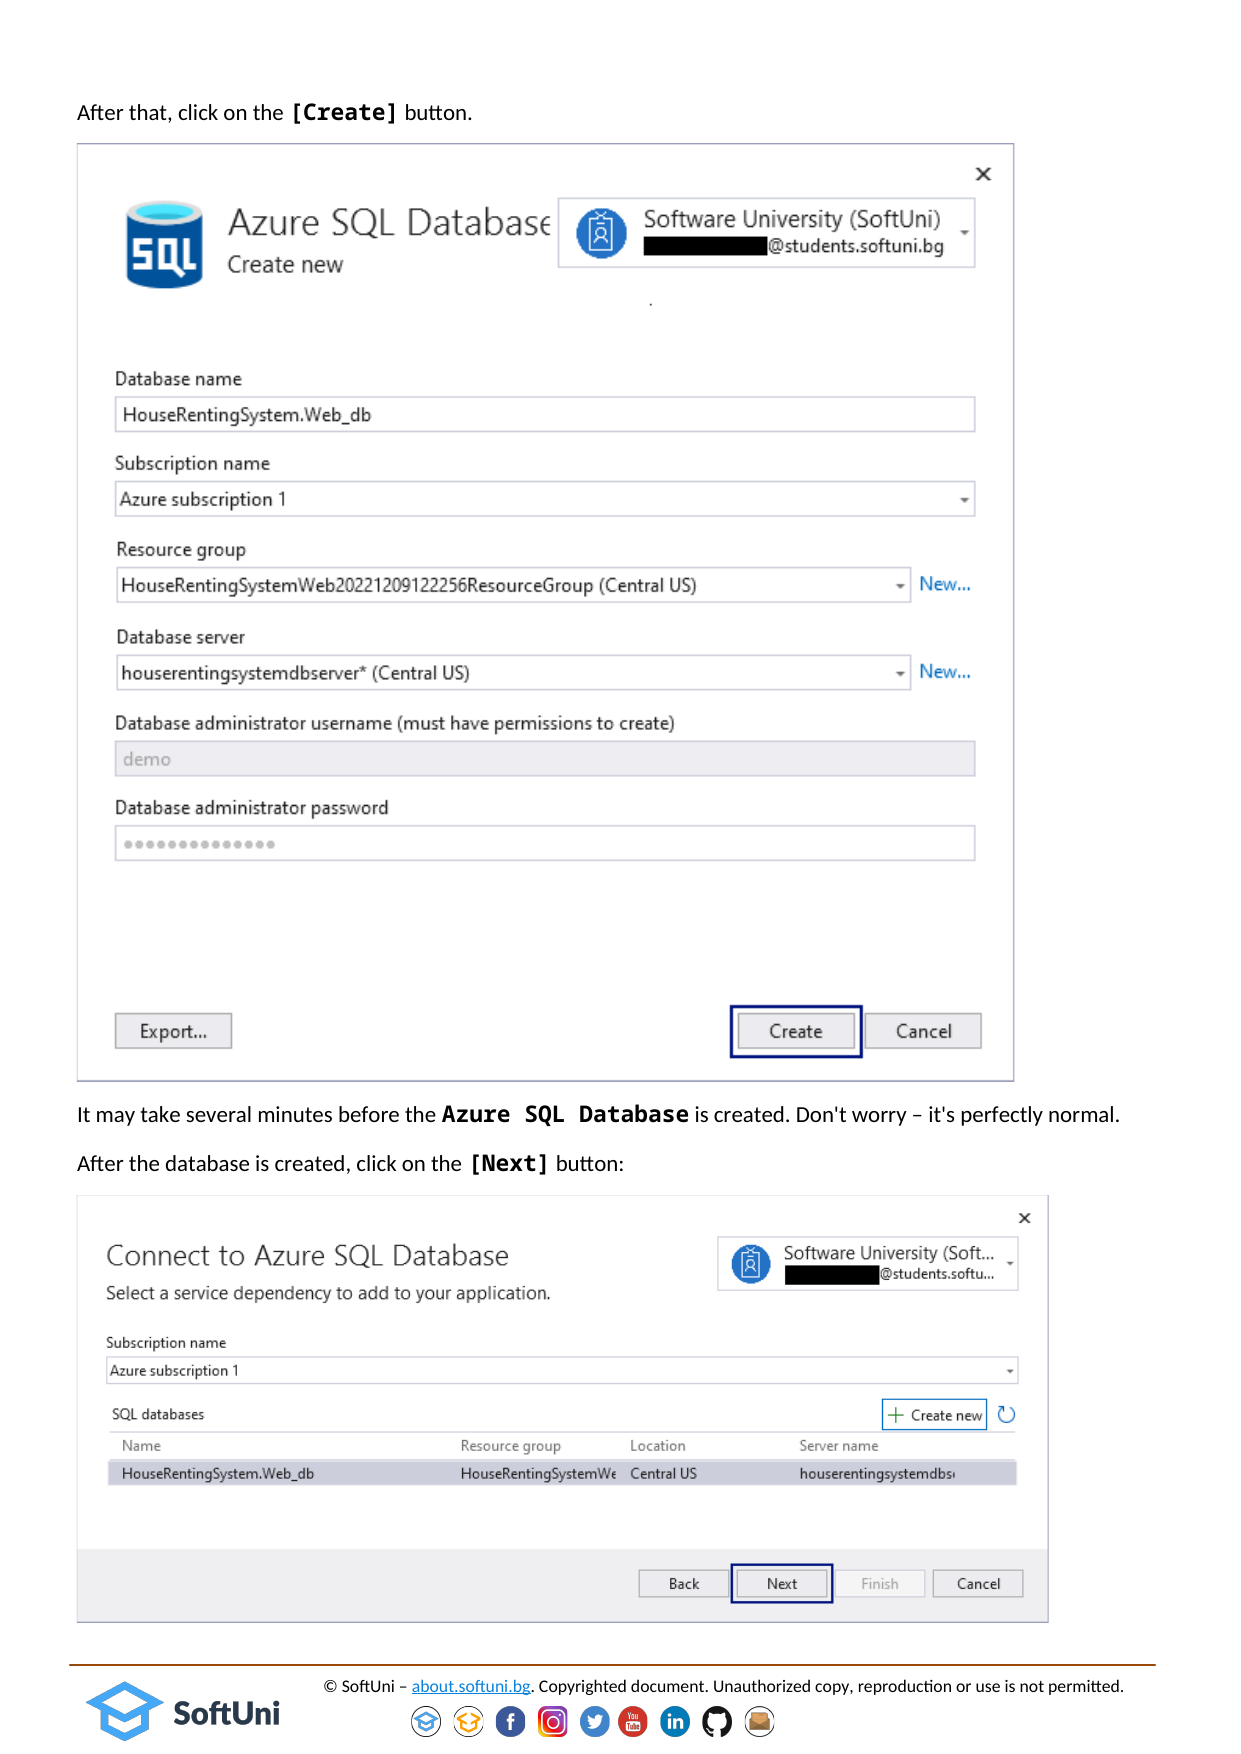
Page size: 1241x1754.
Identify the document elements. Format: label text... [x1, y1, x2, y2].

picture [495, 1706, 526, 1737]
picture [744, 1706, 775, 1737]
picture [681, 1728, 690, 1737]
picture [580, 1706, 610, 1737]
picture [538, 1706, 568, 1737]
picture [76, 1195, 1049, 1623]
text It may take several minutes before the Azure SQL Database is created. Don't worry – it's perfectly normal. [77, 1098, 1163, 1129]
text After that, click on the [Create] button. [77, 95, 1163, 127]
picture [411, 1706, 441, 1737]
picture [79, 1675, 286, 1747]
text After the database is created, click on the [Next] button: [77, 1147, 1163, 1178]
picture [681, 1706, 690, 1715]
picture [702, 1706, 732, 1737]
picture [453, 1706, 484, 1737]
picture [660, 1706, 669, 1715]
picture [674, 1719, 683, 1728]
picture [618, 1706, 648, 1737]
picture [660, 1728, 669, 1737]
picture [76, 143, 1015, 1082]
